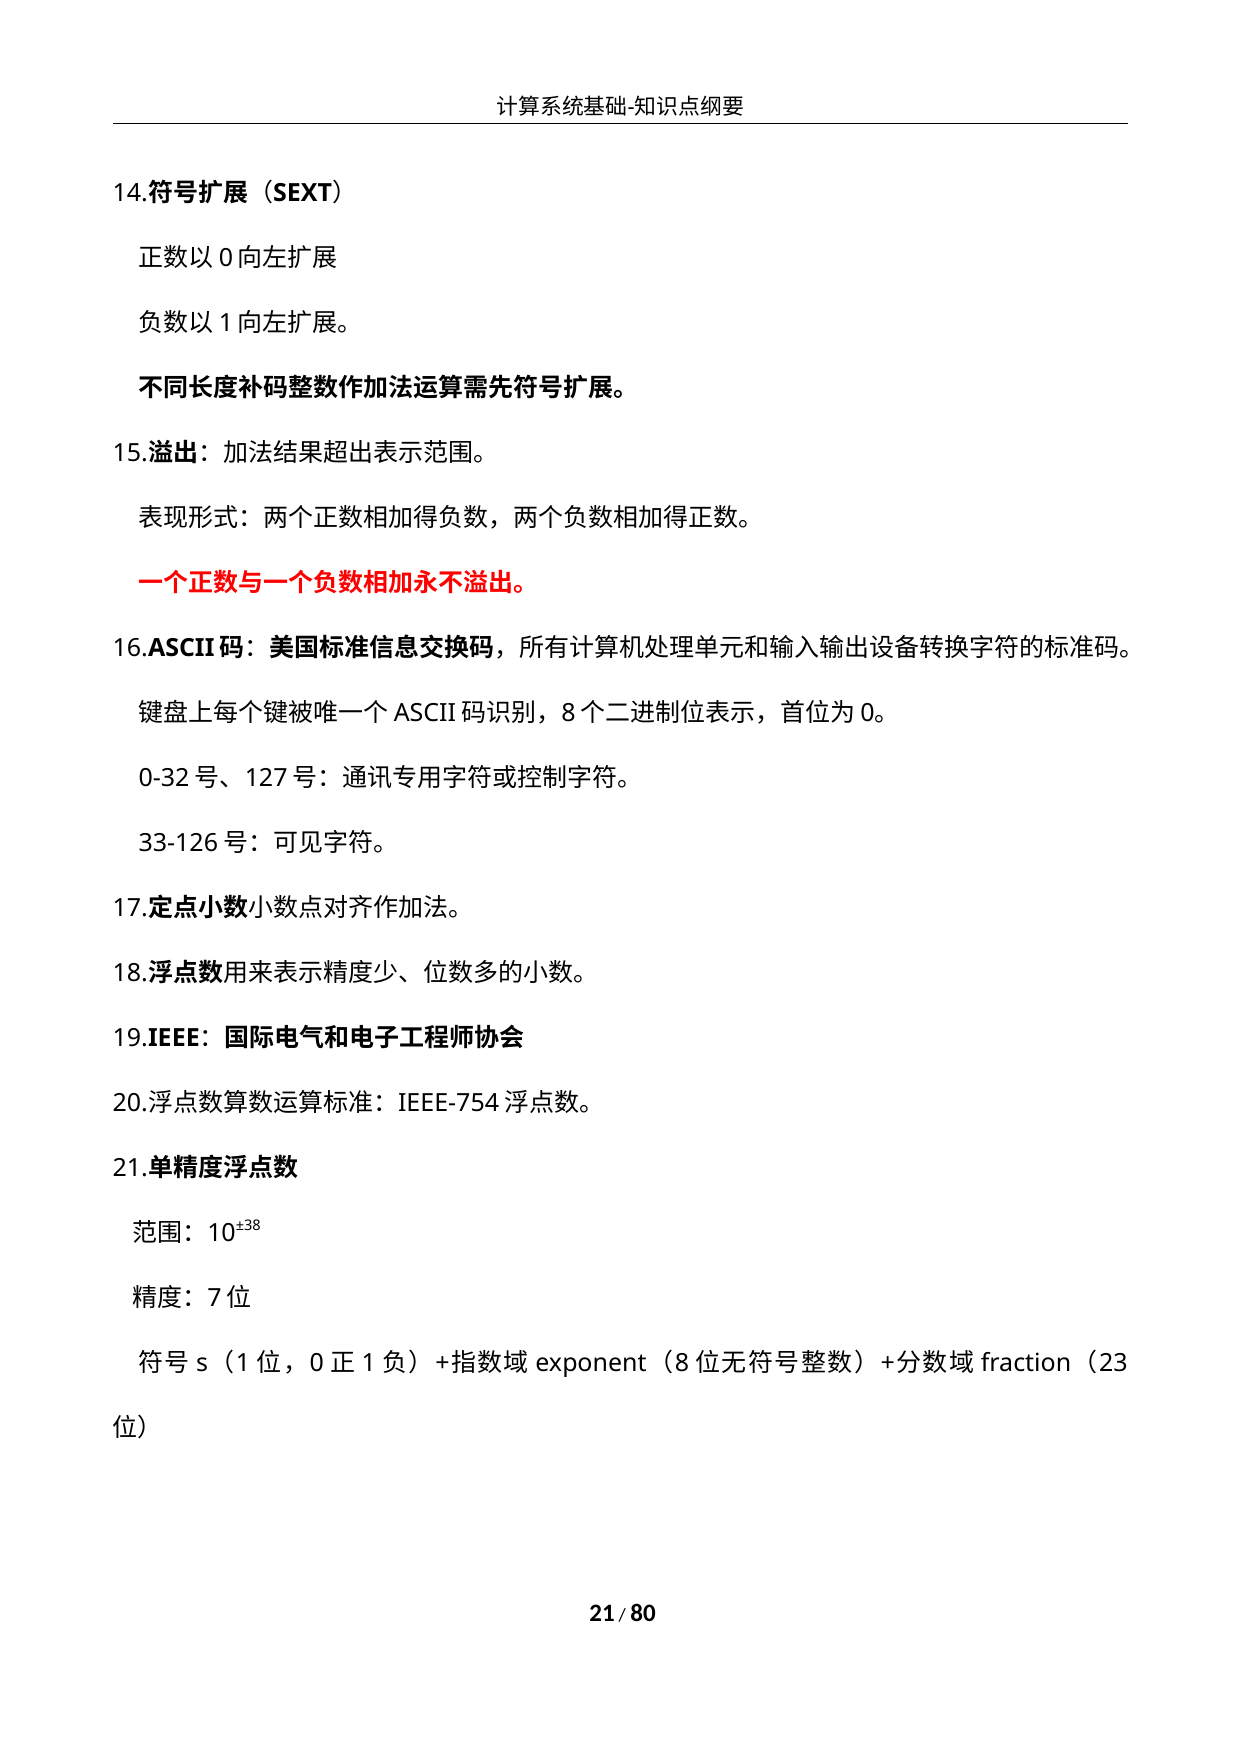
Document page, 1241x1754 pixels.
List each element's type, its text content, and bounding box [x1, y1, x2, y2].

text 精度：7位 [112, 1263, 1128, 1328]
text 范围：10±38 [112, 1198, 1128, 1263]
text 21.单精度浮点数 [112, 1133, 1128, 1198]
text 正数以0向左扩展 [112, 223, 1128, 288]
text 一个正数与一个负数相加永不溢出。 [112, 548, 1128, 613]
text 15.溢出：加法结果超出表示范围。 [112, 418, 1128, 483]
text 0-32号、127号：通讯专用字符或控制字符。 [112, 743, 1128, 808]
text 19.IEEE：国际电气和电子工程师协会 [112, 1003, 1128, 1068]
text 负数以1向左扩展。 [112, 288, 1128, 353]
text 18.浮点数用来表示精度少、位数多的小数。 [112, 938, 1128, 1003]
text 17.定点小数小数点对齐作加法。 [112, 873, 1128, 938]
text 33-126号：可见字符。 [112, 808, 1128, 873]
text 14.符号扩展（SEXT） [112, 158, 1128, 223]
text 表现形式：两个正数相加得负数，两个负数相加得正数。 [112, 483, 1128, 548]
text 16.ASCII码：美国标准信息交换码，所有计算机处理单元和输入输出设备转换字符的标准码。 [112, 613, 1128, 678]
text 20.浮点数算数运算标准：IEEE-754浮点数。 [112, 1068, 1128, 1133]
text 键盘上每个键被唯一个ASCII码识别，8个二进制位表示，首位为0。 [112, 678, 1128, 743]
text 符号s（1位，0正1负）+指数域exponent（8位无符号整数）+分数域fraction（23位） [112, 1328, 1128, 1458]
text 不同长度补码整数作加法运算需先符号扩展。 [112, 353, 1128, 418]
